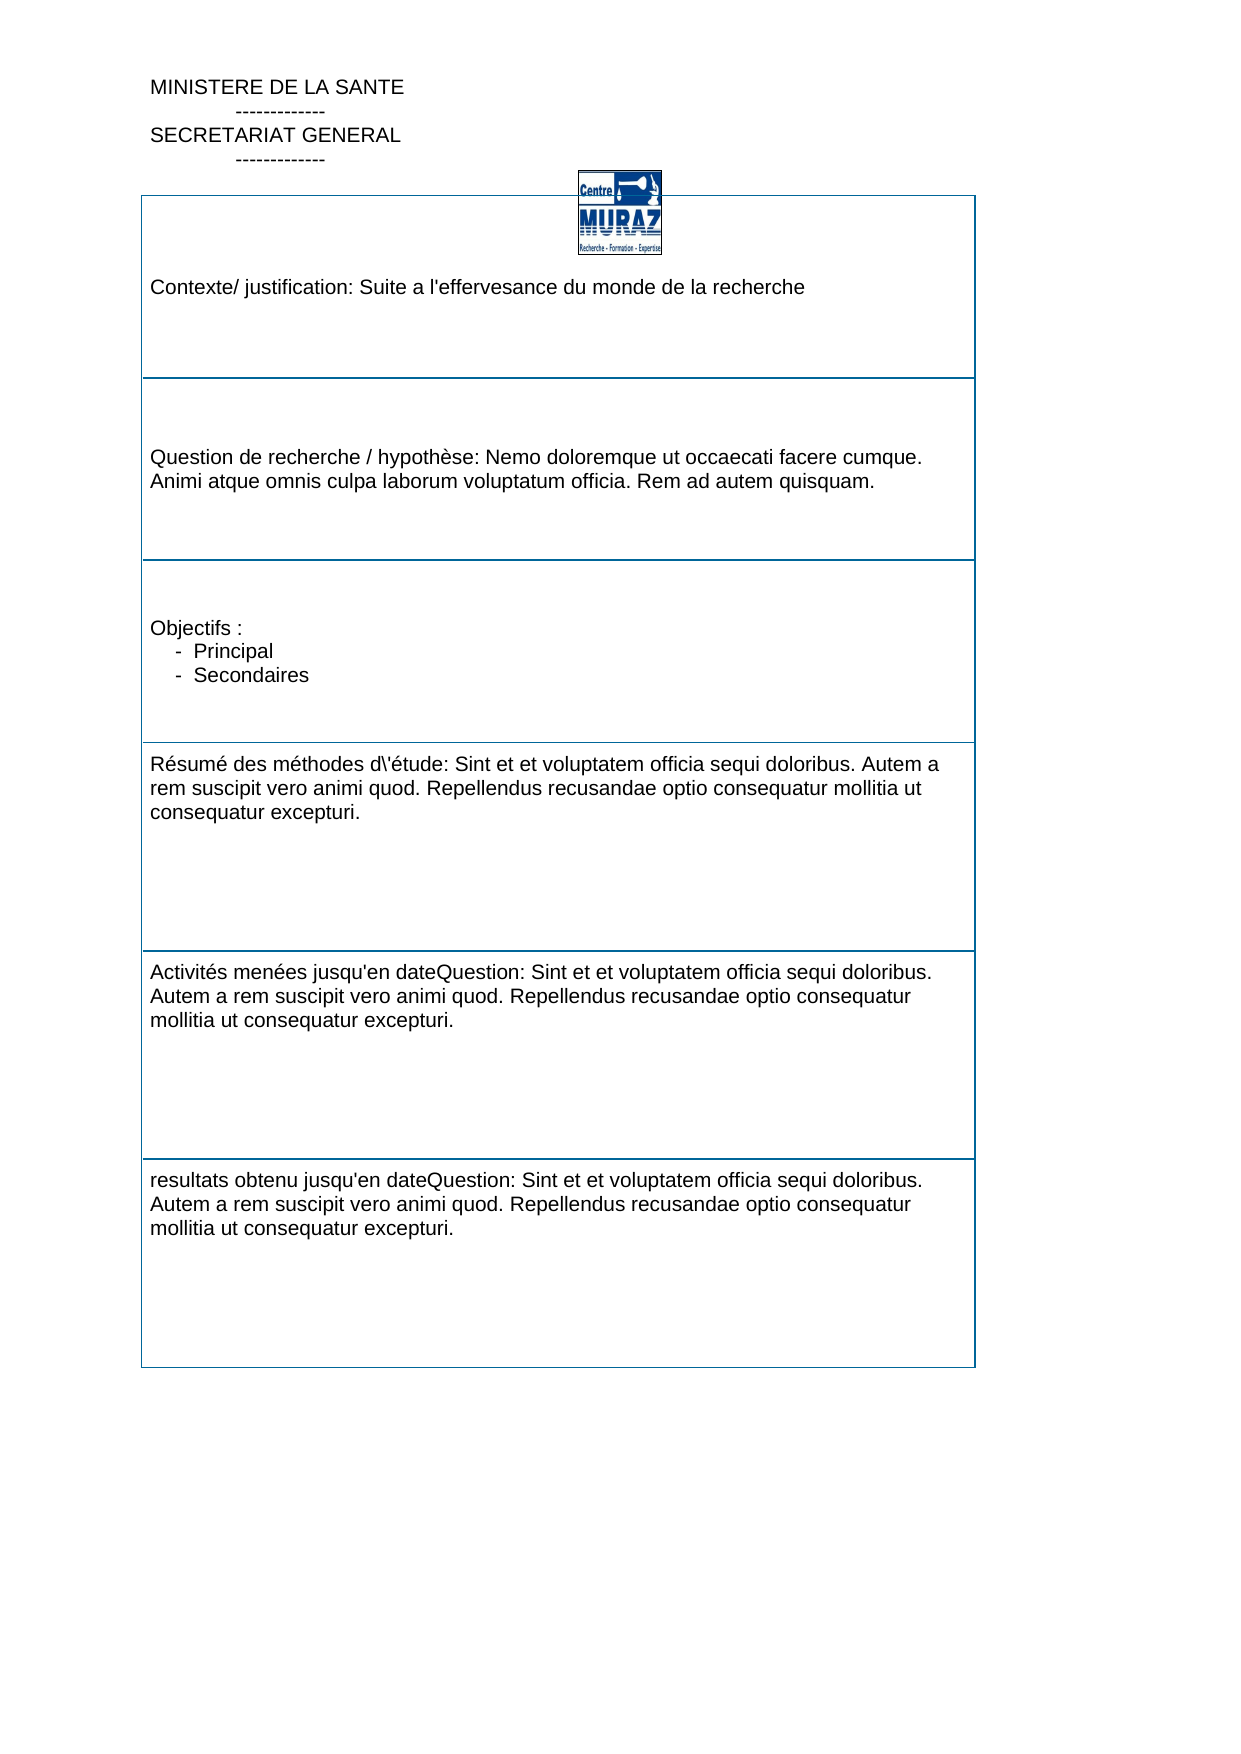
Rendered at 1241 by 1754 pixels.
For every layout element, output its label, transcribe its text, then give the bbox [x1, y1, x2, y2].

table_cell Objectifs : - Principal - Secondaires [142, 560, 974, 742]
table_cell Résumé des méthodes d\'étude: Sint et et voluptatem officia sequi doloribus. Autem a rem suscipit vero animi quod. Repellendus recusandae optio consequatur mollitia ut consequatur excepturi. [142, 743, 974, 950]
table_cell Question de recherche / hypothèse: Nemo doloremque ut occaecati facere cumque. Animi atque omnis culpa laborum voluptatum officia. Rem ad autem quisquam. [142, 378, 974, 559]
picture [579, 171, 661, 194]
table_cell Contexte/ justification: Suite a l'effervesance du monde de la recherche [142, 196, 974, 377]
table_cell Activités menées jusqu'en dateQuestion: Sint et et voluptatem officia sequi doloribus. Autem a rem suscipit vero animi quod. Repellendus recusandae optio consequatur mollitia ut consequatur excepturi. [142, 951, 974, 1158]
table_cell resultats obtenu jusqu'en dateQuestion: Sint et et voluptatem officia sequi doloribus. Autem a rem suscipit vero animi quod. Repellendus recusandae optio consequatur mollitia ut consequatur excepturi. [142, 1159, 974, 1367]
